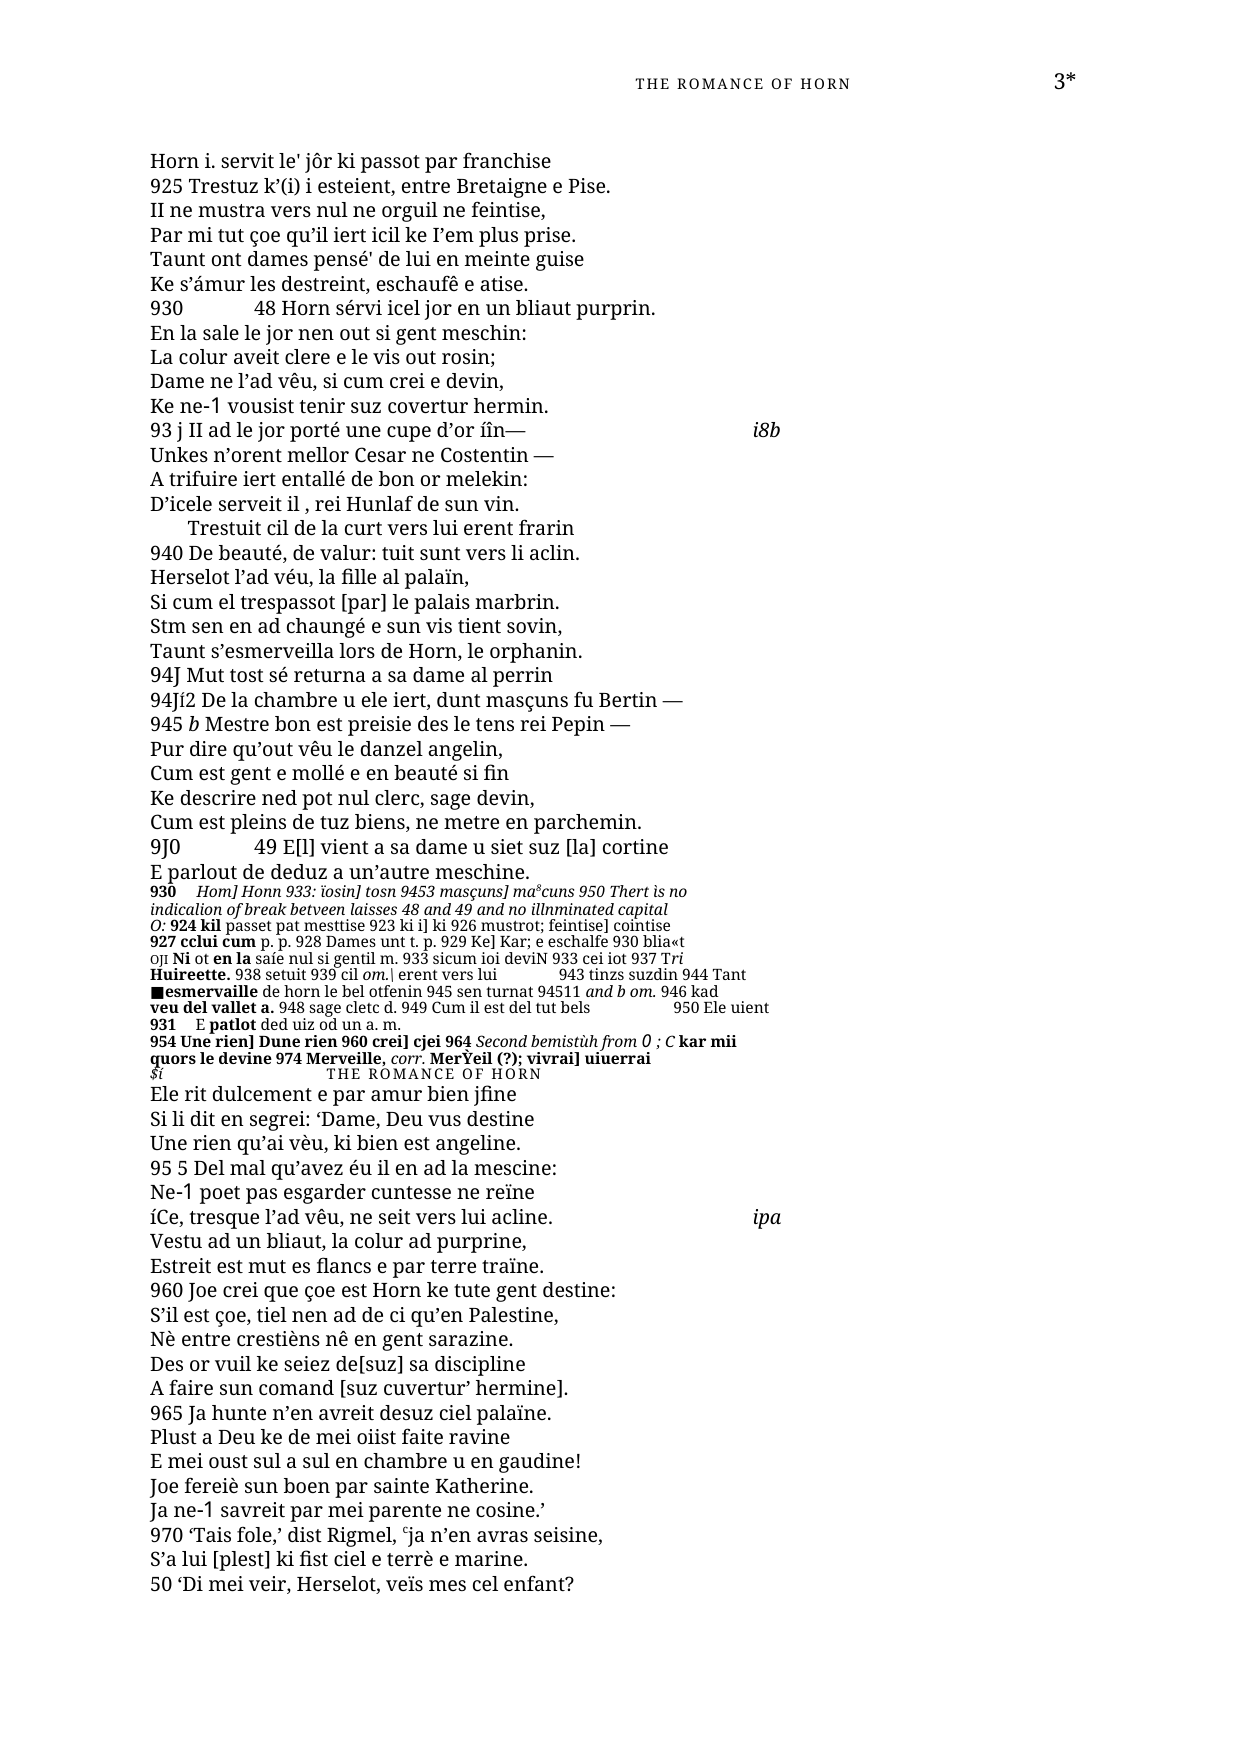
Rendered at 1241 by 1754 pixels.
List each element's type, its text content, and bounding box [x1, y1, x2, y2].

text Des or vuil ke seiez de[suz] sa discipline A faire sun comand [suz cuvertur’ hermine]. [150, 1351, 1090, 1400]
text A trifuire iert entallé de bon or melekin: [150, 467, 1090, 492]
text Stm sen en ad chaungé e sun vis tient sovin, [150, 614, 1090, 638]
text 50 ‘Di mei veir, Herselot, veïs mes cel enfant? [150, 1572, 1090, 1596]
text Trestuit cil de la curt vers lui erent frarin 940 De beauté, de valur: tuit sunt vers li aclin. [150, 516, 1090, 565]
text O: 924 kil passet pat mesttise 923 ki i] ki 926 mustrot; feintise] cointise 927 cclui cum p. p. 928 Dames unt t. p. 929 Ke] Kar; e eschalfe 930 blia«t oji Ni ot en la saíe nul si gentil m. 933 sicum ioi deviN 933 cei iot 937 Tri Huireette. 938 setuit 939 cil om.\ erent vers lui 943 tinzs suzdin 944 Tant [150, 918, 1090, 984]
text 970 ‘Tais fole,’ dist Rigmel, cja n’en avras seisine, [150, 1523, 1090, 1547]
text D’icele serveit il , rei Hunlaf de sun vin. [150, 492, 1090, 516]
text Si cum el trespassot [par] le palais marbrin. [150, 589, 1090, 614]
text 954 Une rien] Dune rien 960 crei] cjei 964 Second bemistùh from 0; C kar mii quors le devine 974 Merveille, corr. MerỲeil (?); vivrai] uiuerrai [150, 1033, 1090, 1067]
text Dame ne l’ad vêu, si cum crei e devin, [150, 369, 1090, 394]
list E patlot ded uiz od un a. m. [150, 1017, 1090, 1033]
text Ja ne-1 savreit par mei parente ne cosine.’ [150, 1498, 1090, 1523]
text 945 b Mestre bon est preisie des le tens rei Pepin — [150, 712, 1090, 736]
text S’il est çoe, tiel nen ad de ci qu’en Palestine, [150, 1302, 1090, 1327]
text 960 Joe crei que çoe est Horn ke tute gent destine: [150, 1278, 1090, 1302]
text Taunt s’esmerveilla lors de Horn, le orphanin. [150, 638, 1090, 663]
text 94J Mut tost sé returna a sa dame al perrin [150, 663, 1090, 687]
text 95 5 Del mal qu’avez éu il en ad la mescine: [150, 1156, 1090, 1180]
text Estreit est mut es flancs e par terre traïne. [150, 1253, 1090, 1278]
text Ele rit dulcement e par amur bien jfine Si li dit en segrei: ‘Dame, Deu vus destine Une rien qu’ai vèu, ki bien est angeline. [150, 1082, 1090, 1156]
text Horn i. servit le' jôr ki passot par franchise 925 Trestuz k’(i) i esteient, entre Bretaigne e Pise. II ne mustra vers nul ne orguil ne feintise, [150, 149, 1090, 222]
text 930 48 Horn sérvi icel jor en un bliaut purprin. [150, 296, 1090, 320]
text Nè entre crestièns nê en gent sarazine. [150, 1327, 1090, 1351]
text Ne-1 poet pas esgarder cuntesse ne reïne íCe, tresque l’ad vêu, ne seit vers lui acline. ipa [150, 1180, 1090, 1229]
text Ke ne-1 vousist tenir suz covertur hermin. [150, 394, 1090, 418]
text 94Jí2 De la chambre u ele iert, dunt masçuns fu Bertin — [150, 687, 1090, 712]
text 9J0 49 E[l] vient a sa dame u siet suz [la] cortine [150, 834, 1090, 859]
text La colur aveit clere e le vis out rosin; [150, 345, 1090, 369]
text Cum est gent e mollé e en beauté si fin Ke descrire ned pot nul clerc, sage devin, [150, 761, 1090, 810]
text $í THE ROMANCE OF HORN [150, 1067, 1090, 1082]
text Herselot l’ad véu, la fille al palaïn, [150, 565, 1090, 589]
text Joe fereiè sun boen par sainte Katherine. [150, 1474, 1090, 1498]
text Vestu ad un bliaut, la colur ad purprine, [150, 1229, 1090, 1253]
text ■esmervaille de horn le bel otfenin 945 sen turnat 94511 and b om. 946 kad veu del vallet a. 948 sage cletc d. 949 Cum il est del tut bels 950 Ele uient [150, 984, 1090, 1017]
text Unkes n’orent mellor Cesar ne Costentin — [150, 443, 1090, 467]
text Plust a Deu ke de mei oiist faite ravine E mei oust sul a sul en chambre u en gaudine! [150, 1425, 1090, 1474]
text Cum est pleins de tuz biens, ne metre en parchemin. [150, 810, 1090, 834]
text E parlout de deduz a un’autre meschine. [150, 859, 1090, 884]
text 965 Ja hunte n’en avreit desuz ciel palaïne. [150, 1400, 1090, 1425]
text Par mi tut çoe qu’il iert icil ke I’em plus prise. Taunt ont dames pensé' de lui en meinte guise Ke s’ámur les destreint, eschaufê e atise. [150, 222, 1090, 296]
text Pur dire qu’out vêu le danzel angelin, [150, 736, 1090, 761]
list Hom] Honn 933: ïosin] tosn 9453 masçuns] ma8cuns 950 Thert ìs no indicalion of break betveen laisses 48 and 49 and no illnminated capital [150, 884, 1090, 918]
text En la sale le jor nen out si gent meschin: [150, 320, 1090, 345]
text 93 j II ad le jor porté une cupe d’or íîn— i8b [150, 418, 1090, 443]
text S’a lui [plest] ki fist ciel e terrè e marine. [150, 1547, 1090, 1572]
